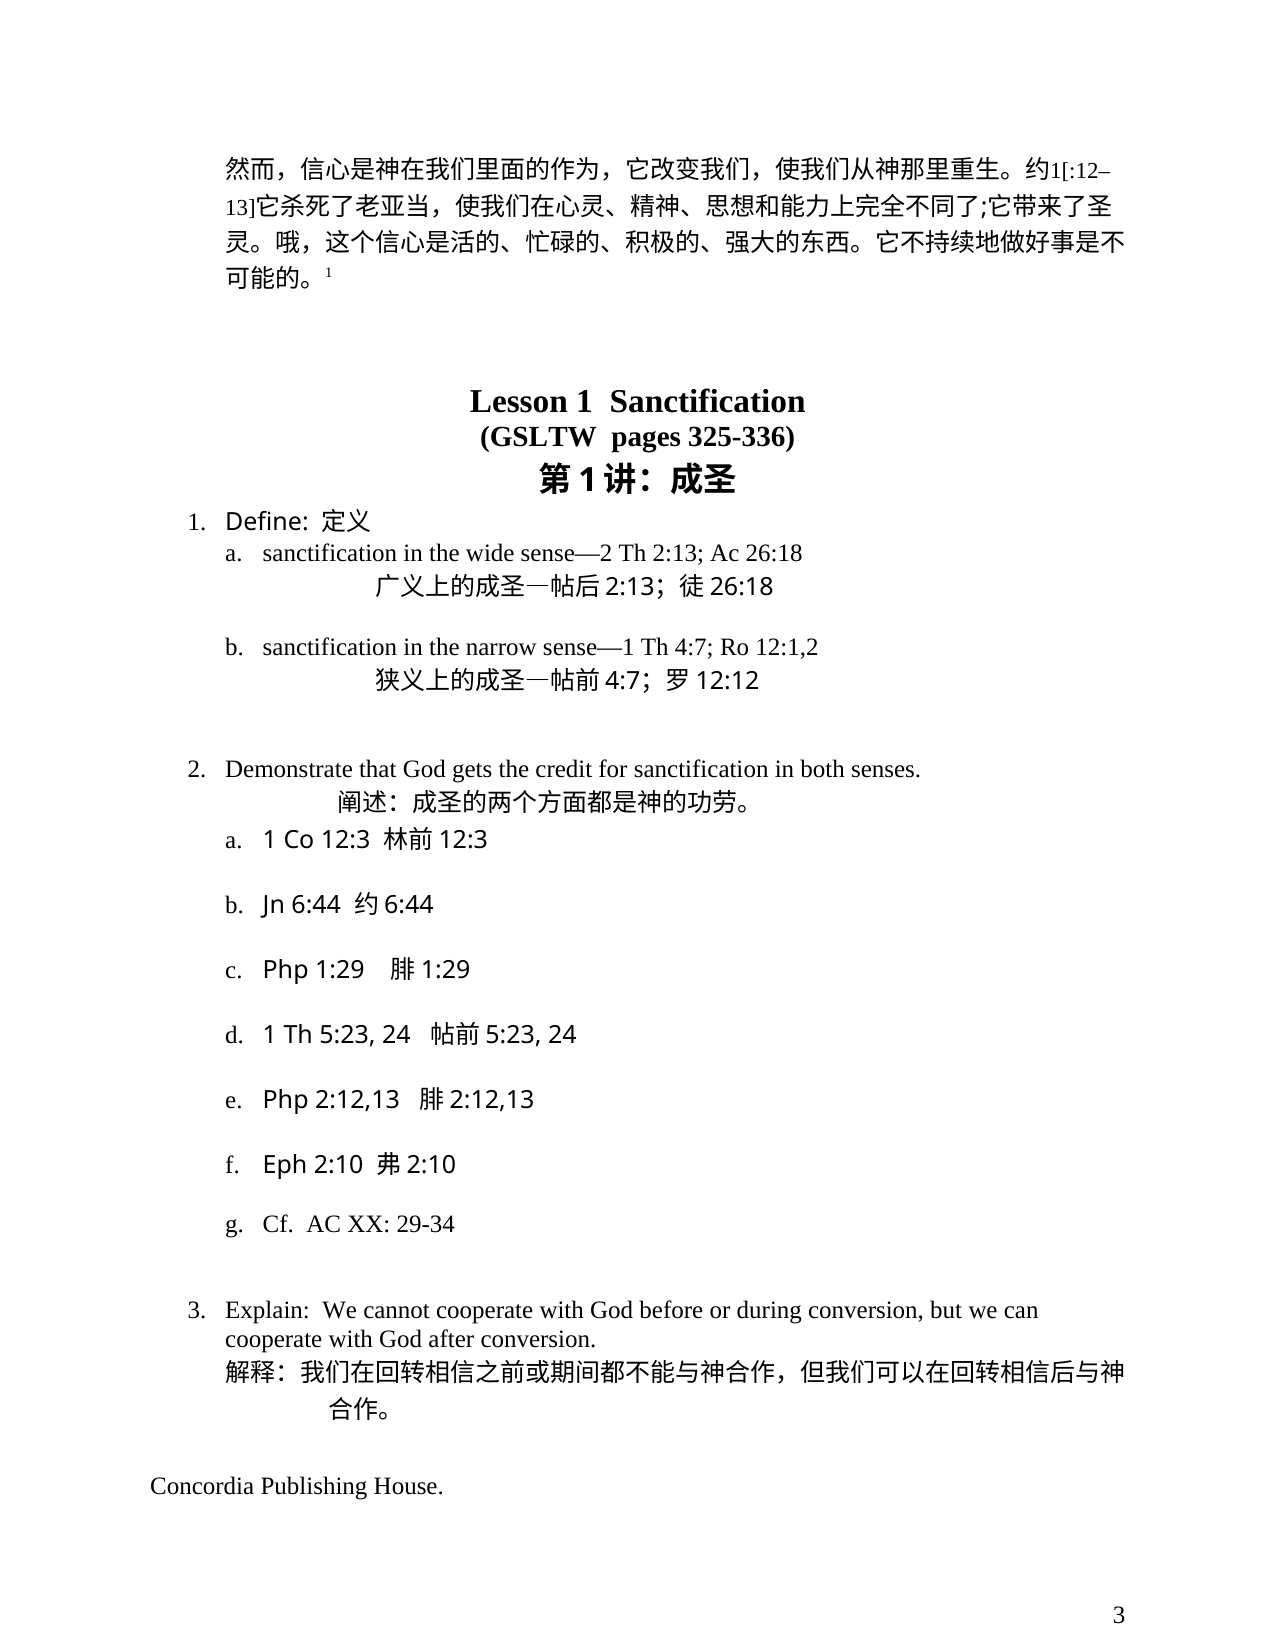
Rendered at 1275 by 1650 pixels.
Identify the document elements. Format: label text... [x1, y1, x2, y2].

list Cf. AC XX: 29-34 [225, 1209, 1125, 1238]
list sanctification in the narrow sense—1 Th 4:7; Ro 12:1,2 [225, 632, 1125, 660]
list Demonstrate that God gets the credit for sanctification in both senses. [187, 754, 1125, 783]
list sanctification in the wide sense—2 Th 2:13; Ac 26:18 [225, 538, 1125, 567]
text 1[:12–13]1 [225, 150, 1125, 295]
text Lesson 1 Sanctification [150, 381, 1125, 419]
list Explain: We cannot cooperate with God before or during conversion, but we can cooperate with God after conversion. [187, 1295, 1125, 1353]
text (GSLTW pages 325-336) [150, 419, 1125, 453]
